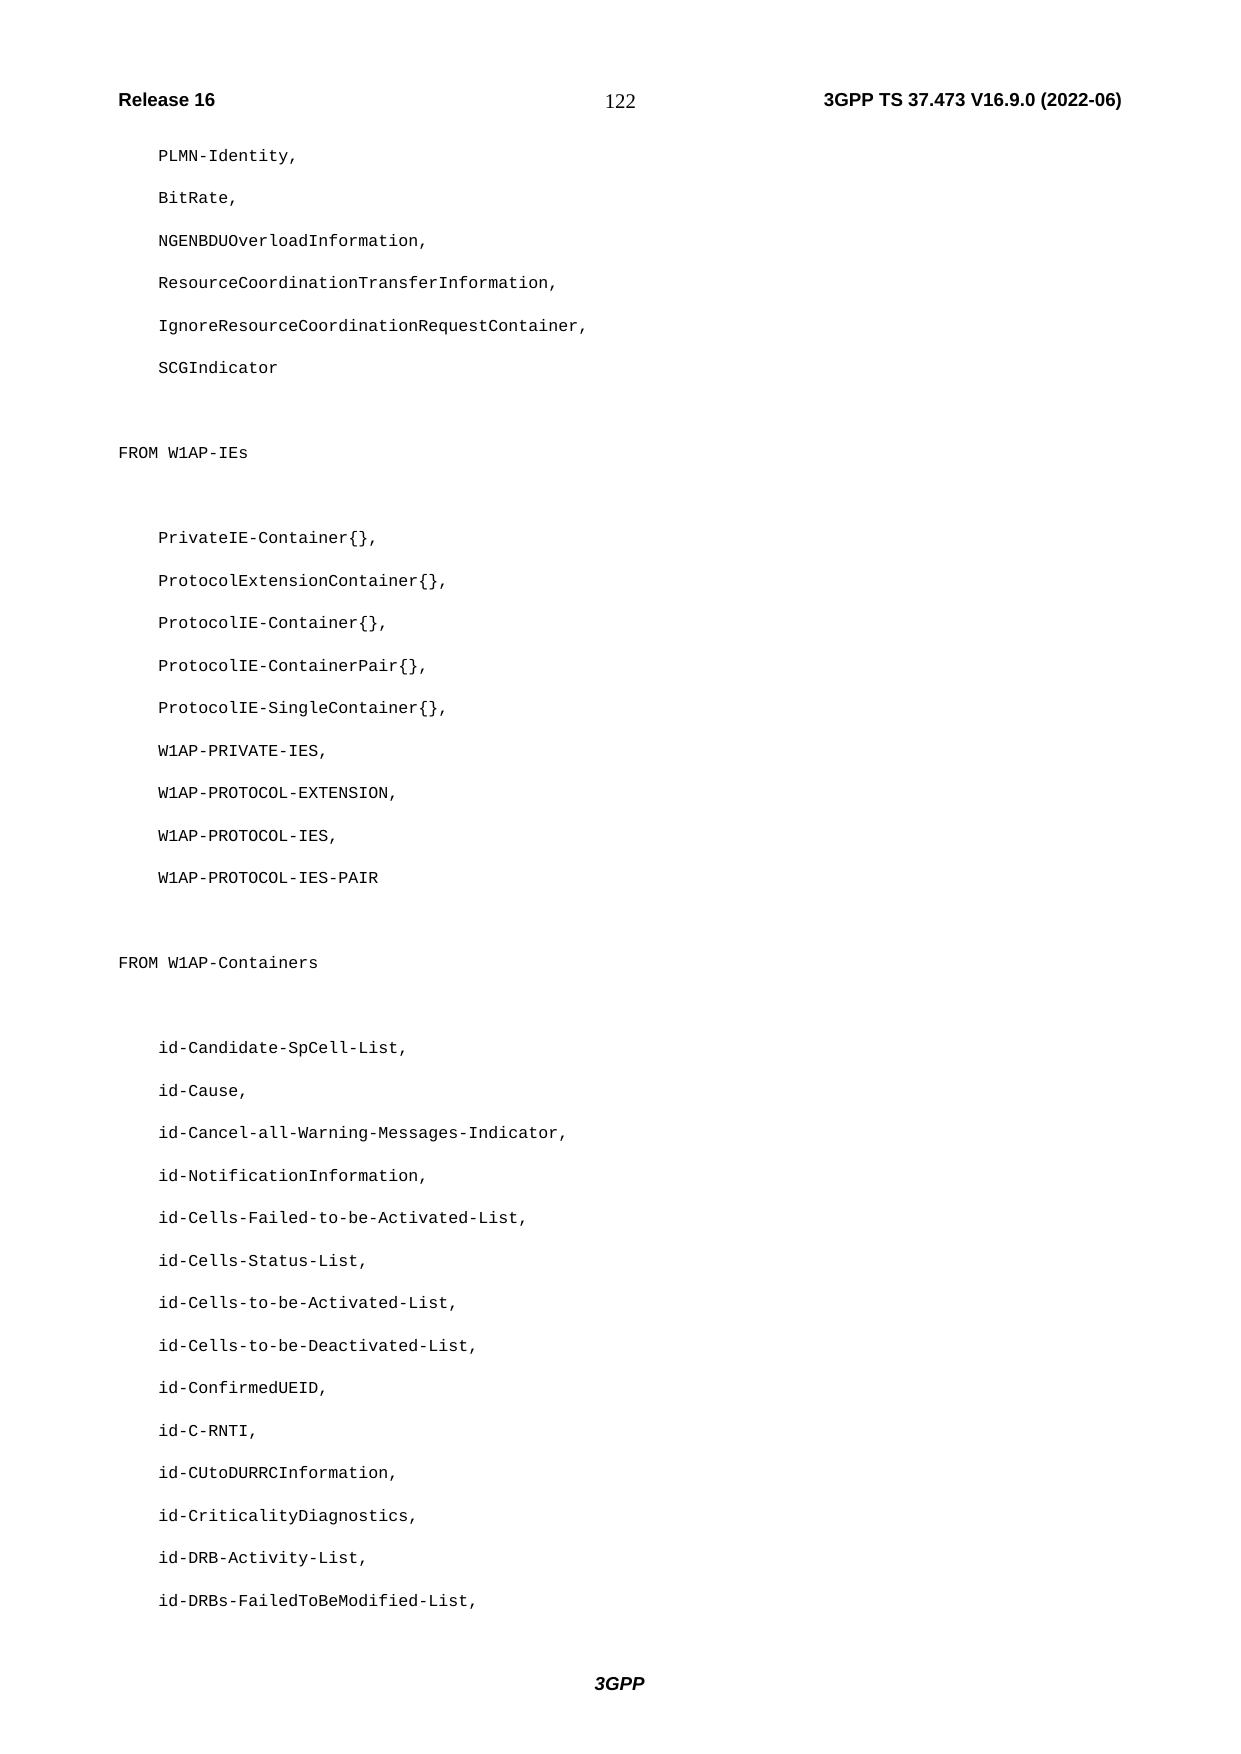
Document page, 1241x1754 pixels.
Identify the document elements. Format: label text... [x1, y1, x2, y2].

text id-CriticalityDiagnostics, [118, 1508, 1122, 1526]
text id-C-RNTI, [118, 1423, 1122, 1441]
text NGENBDUOverloadInformation, [118, 233, 1122, 251]
text W1AP-PROTOCOL-EXTENSION, [118, 785, 1122, 804]
text id-DRBs-FailedToBeModified-List, [118, 1593, 1122, 1611]
text IgnoreResourceCoordinationRequestContainer, [118, 318, 1122, 336]
text ProtocolIE-SingleContainer{}, [118, 700, 1122, 719]
text id-Cells-Status-List, [118, 1253, 1122, 1271]
text ProtocolIE-ContainerPair{}, [118, 658, 1122, 676]
text W1AP-PROTOCOL-IES, [118, 828, 1122, 846]
text id-Candidate-SpCell-List, [118, 1040, 1122, 1059]
text id-Cells-Failed-to-be-Activated-List, [118, 1210, 1122, 1229]
text id-Cause, [118, 1083, 1122, 1101]
text FROM W1AP-IEs [118, 445, 1122, 464]
text ProtocolExtensionContainer{}, [118, 573, 1122, 591]
text SCGIndicator [118, 360, 1122, 379]
text FROM W1AP-Containers [118, 955, 1122, 974]
text id-CUtoDURRCInformation, [118, 1465, 1122, 1484]
text id-DRB-Activity-List, [118, 1550, 1122, 1569]
text id-ConfirmedUEID, [118, 1380, 1122, 1399]
text PrivateIE-Container{}, [118, 530, 1122, 549]
text id-Cells-to-be-Activated-List, [118, 1295, 1122, 1314]
text id-Cancel-all-Warning-Messages-Indicator, [118, 1125, 1122, 1144]
text W1AP-PROTOCOL-IES-PAIR [118, 870, 1122, 889]
text PLMN-Identity, [118, 148, 1122, 166]
text ProtocolIE-Container{}, [118, 615, 1122, 634]
text id-NotificationInformation, [118, 1168, 1122, 1186]
text ResourceCoordinationTransferInformation, [118, 275, 1122, 294]
text BitRate, [118, 190, 1122, 209]
text id-Cells-to-be-Deactivated-List, [118, 1338, 1122, 1356]
text W1AP-PRIVATE-IES, [118, 743, 1122, 761]
